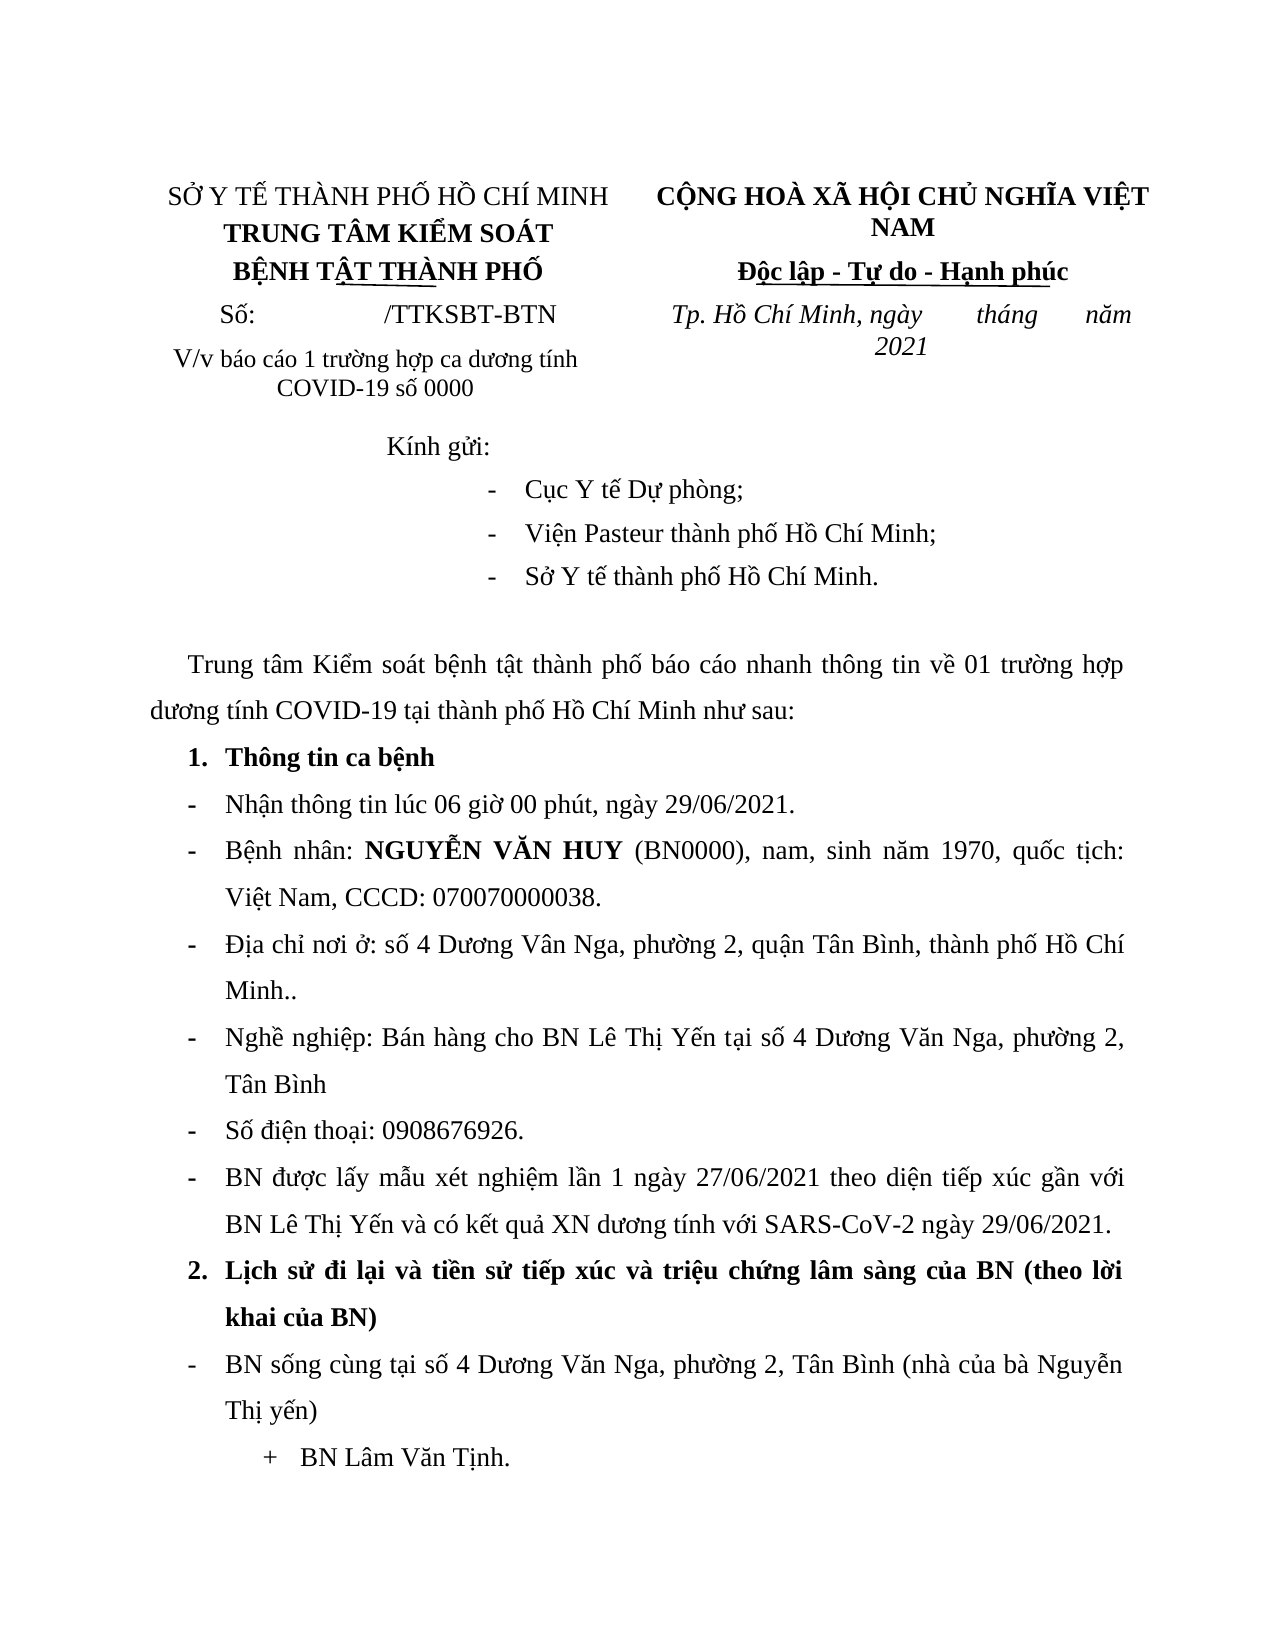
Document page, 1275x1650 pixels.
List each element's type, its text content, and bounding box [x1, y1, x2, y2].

table_header SỞ Y TẾ THÀNH PHỐ HỒ CHÍ MINH TRUNG TÂM KIỂM SOÁT BỆNH TẬT THÀNH PHỐ Số: /TTKSBT-BTN V/v báo cáo 1 trường hợp ca dương tính COVID-19 số 0000 [150, 180, 626, 417]
text Kính gửi: [150, 429, 1125, 461]
list Cục Y tế Dự phòng; [487, 473, 1125, 504]
list Lịch sử đi lại và tiền sử tiếp xúc và triệu chứng lâm sàng của BN (theo lời khai của BN) [187, 1254, 1125, 1332]
list Nhận thông tin lúc 06 giờ 00 phút, ngày 29/06/2021. [187, 788, 1125, 819]
text Trung tâm Kiểm soát bệnh tật thành phố báo cáo nhanh thông tin về 01 trường hợp dương tính COVID-19 tại thành phố Hồ Chí Minh như sau: [150, 648, 1125, 726]
list Bệnh nhân: NGUYỄN VĂN HUY (BN0000), nam, sinh năm 1970, quốc tịch: Việt Nam, CCCD: 070070000038. [187, 834, 1125, 912]
list Viện Pasteur thành phố Hồ Chí Minh; [487, 517, 1125, 548]
list Số điện thoại: 0908676926. [187, 1114, 1125, 1146]
table_header CỘNG HOÀ XÃ HỘI CHỦ NGHĨA VIỆT NAM Độc lập - Tự do - Hạnh phúc Tp. Hồ Chí Minh, ngày tháng năm 2021 [626, 180, 1179, 417]
list Địa chỉ nơi ở: số 4 Dương Vân Nga, phường 2, quận Tân Bình, thành phố Hồ Chí Minh.. [187, 928, 1125, 1006]
list Sở Y tế thành phố Hồ Chí Minh. [487, 561, 1125, 592]
list BN Lâm Văn Tịnh. [262, 1441, 1125, 1472]
list BN sống cùng tại số 4 Dương Văn Nga, phường 2, Tân Bình (nhà của bà Nguyễn Thị yến) [187, 1348, 1125, 1426]
list Nghề nghiệp: Bán hàng cho BN Lê Thị Yến tại số 4 Dương Văn Nga, phường 2, Tân Bình [187, 1021, 1125, 1099]
list Thông tin ca bệnh [187, 741, 1125, 772]
list BN được lấy mẫu xét nghiệm lần 1 ngày 27/06/2021 theo diện tiếp xúc gần với BN Lê Thị Yến và có kết quả XN dương tính với SARS-CoV-2 ngày 29/06/2021. [187, 1161, 1125, 1239]
